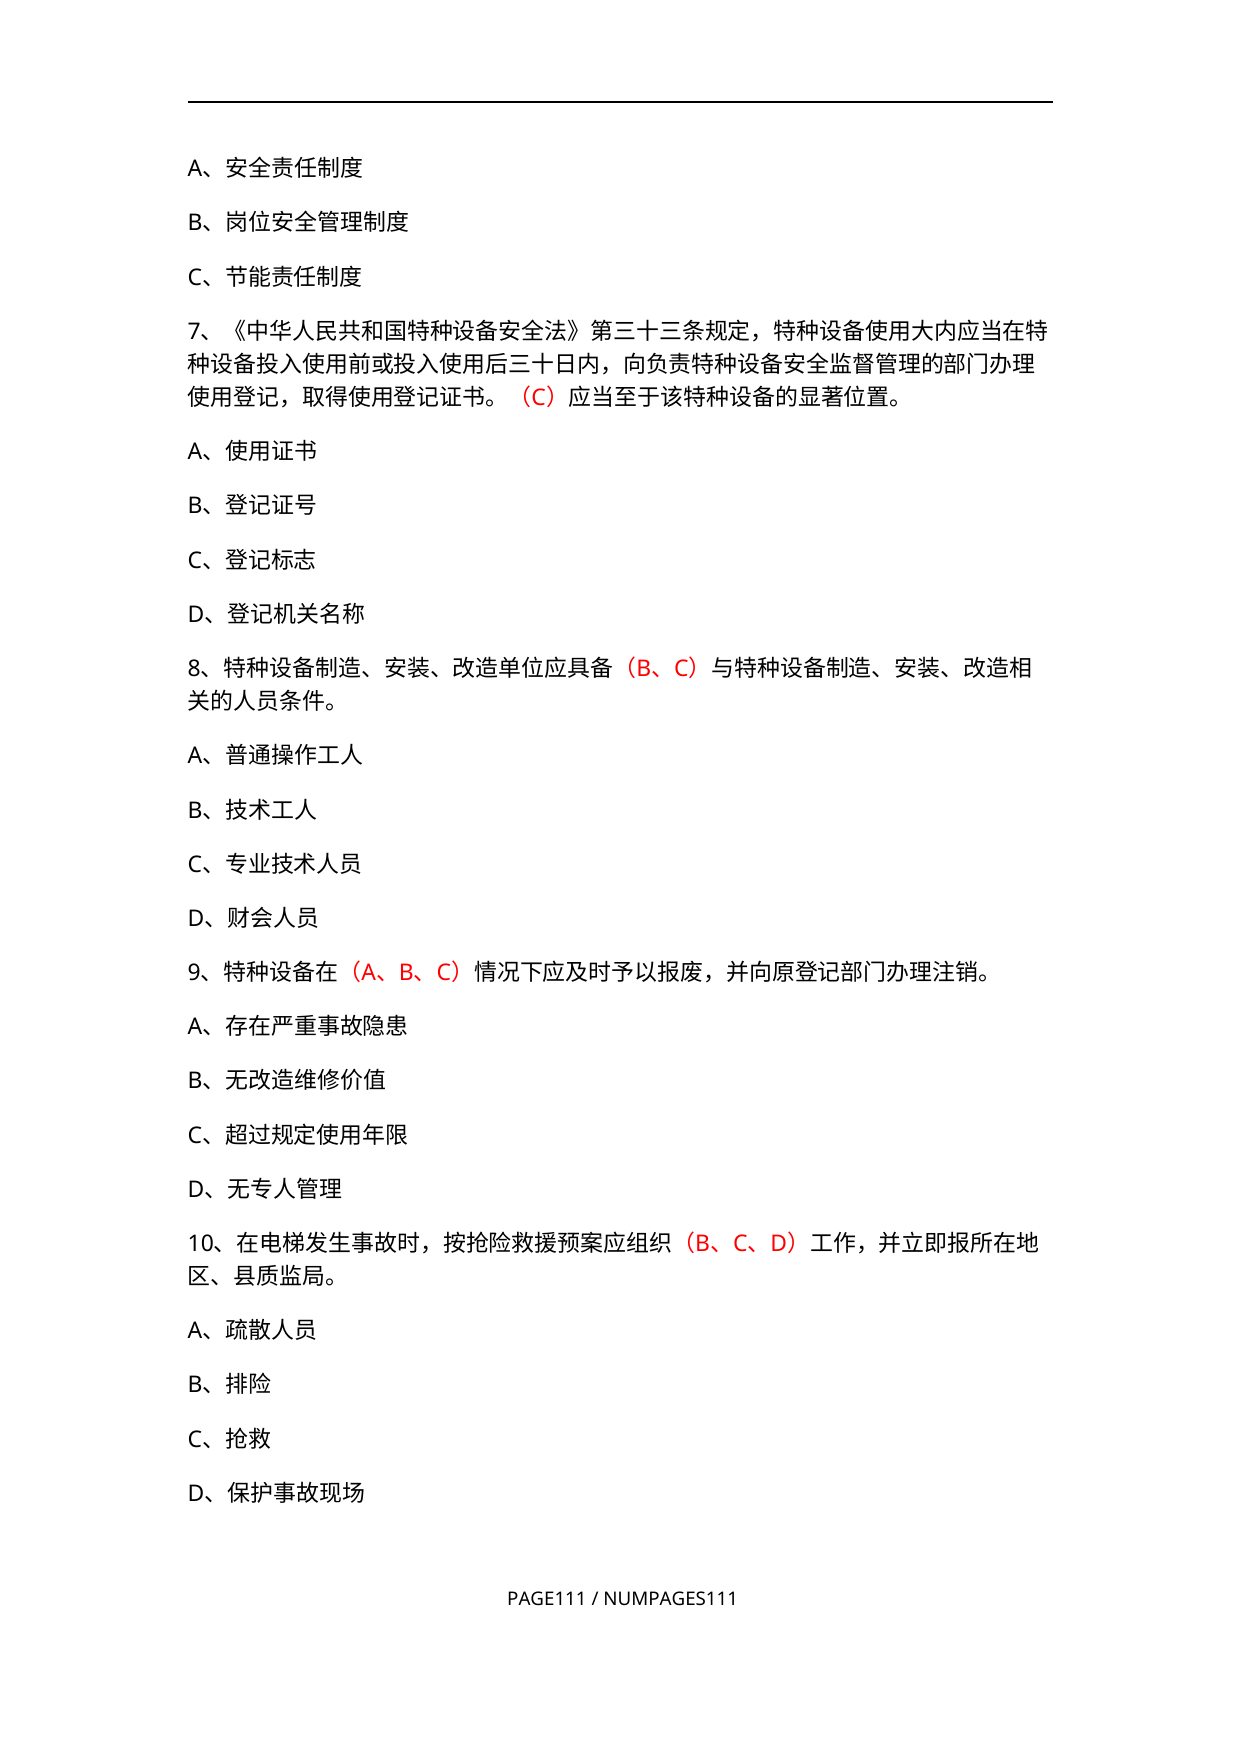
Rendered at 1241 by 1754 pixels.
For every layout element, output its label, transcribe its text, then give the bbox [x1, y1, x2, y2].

text 10、在电梯发生事故时，按抢险救援预案应组织（B、C、D）工作，并立即报所在地区、县质监局。 [187, 1225, 1053, 1291]
text C、登记标志 [187, 542, 1053, 575]
text B、排险 [187, 1366, 1053, 1400]
text A、普通操作工人 [187, 737, 1053, 771]
text C、专业技术人员 [187, 846, 1053, 879]
text A、存在严重事故隐患 [187, 1008, 1053, 1041]
text C、节能责任制度 [187, 258, 1053, 292]
text A、使用证书 [187, 433, 1053, 467]
text B、岗位安全管理制度 [187, 204, 1053, 237]
text D、登记机关名称 [187, 596, 1053, 629]
text B、技术工人 [187, 791, 1053, 825]
text B、登记证号 [187, 487, 1053, 521]
text D、保护事故现场 [187, 1475, 1053, 1508]
text 7、《中华人民共和国特种设备安全法》第三十三条规定，特种设备使用大内应当在特种设备投入使用前或投入使用后三十日内，向负责特种设备安全监督管理的部门办理使用登记，取得使用登记证书。（C）应当至于该特种设备的显著位置。 [187, 312, 1053, 412]
text B、无改造维修价值 [187, 1062, 1053, 1096]
text D、无专人管理 [187, 1171, 1053, 1204]
text 9、特种设备在（A、B、C）情况下应及时予以报废，并向原登记部门办理注销。 [187, 954, 1053, 987]
text C、超过规定使用年限 [187, 1116, 1053, 1150]
text 8、特种设备制造、安装、改造单位应具备（B、C）与特种设备制造、安装、改造相关的人员条件。 [187, 650, 1053, 716]
text A、安全责任制度 [187, 150, 1053, 183]
text A、疏散人员 [187, 1312, 1053, 1346]
text C、抢救 [187, 1421, 1053, 1454]
text D、财会人员 [187, 900, 1053, 933]
